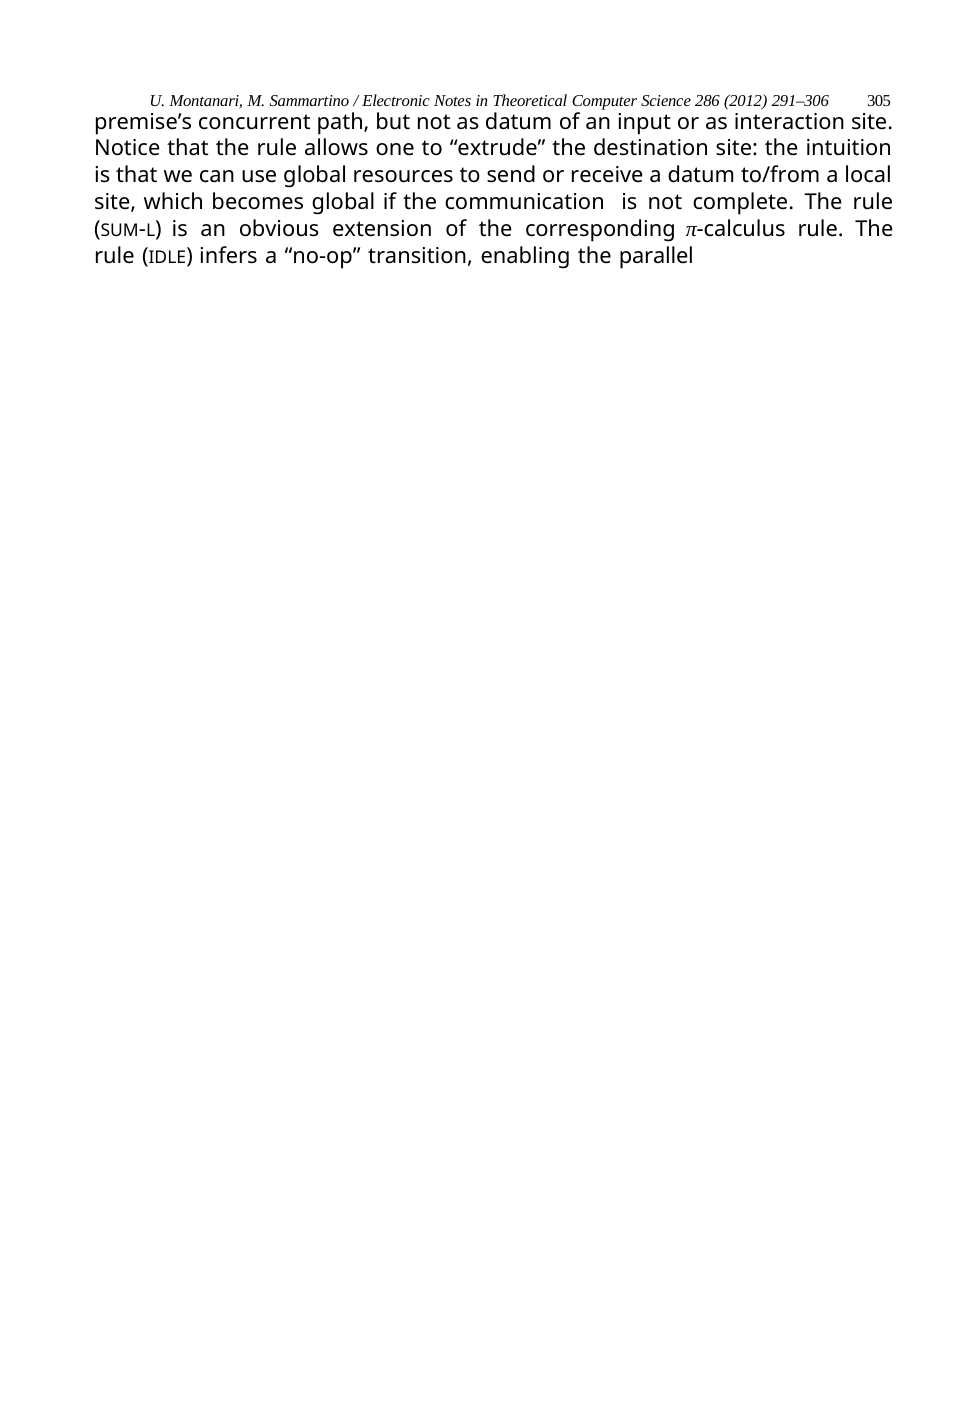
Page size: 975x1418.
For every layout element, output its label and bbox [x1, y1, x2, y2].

text [94, 108, 893, 269]
